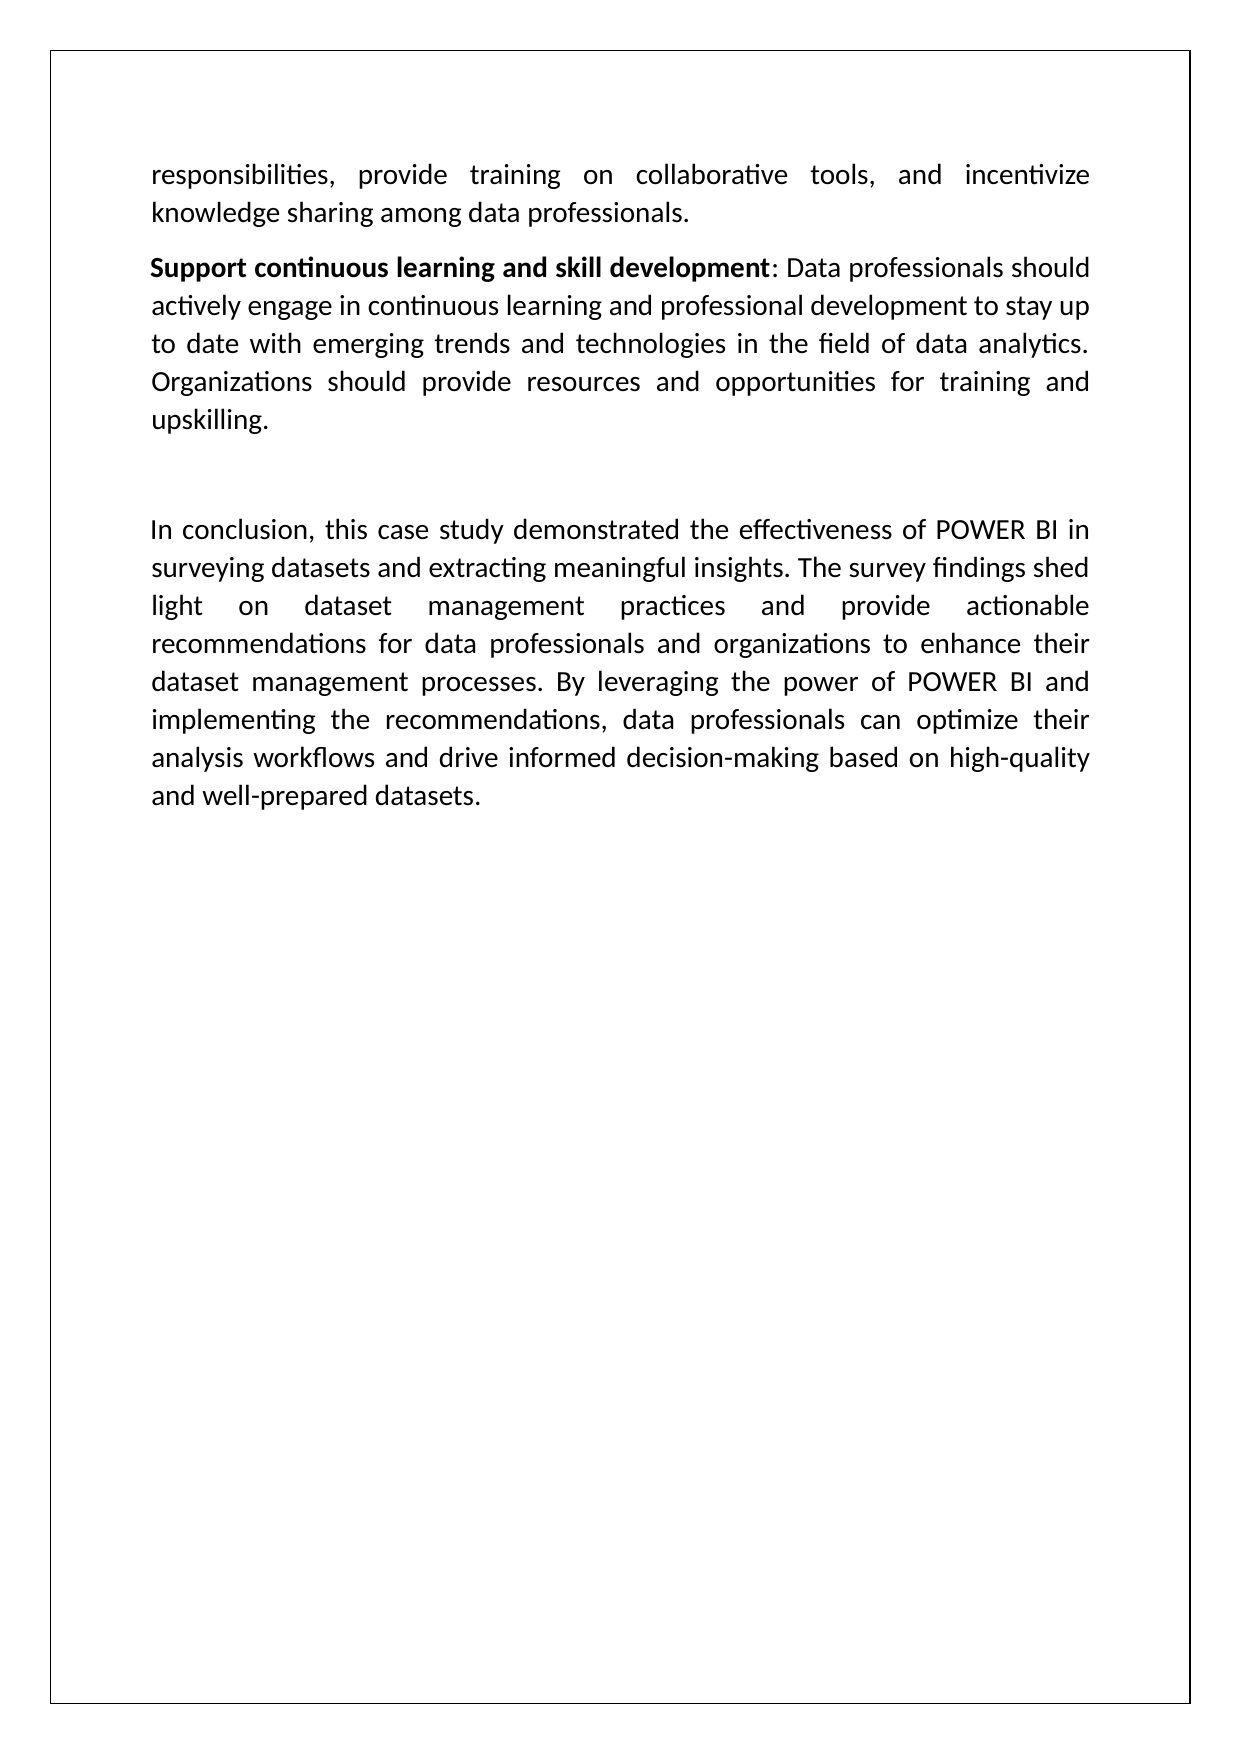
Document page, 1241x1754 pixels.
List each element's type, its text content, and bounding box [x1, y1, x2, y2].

text In conclusion, this case study demonstrated the effectiveness of POWER BI in surveying datasets and extracting meaningful insights. The survey findings shed light on dataset management practices and provide actionable recommendations for data professionals and organizations to enhance their dataset management processes. By leveraging the power of POWER BI and implementing the recommendations, data professionals can optimize their analysis workflows and drive informed decision-making based on high-quality and well-prepared datasets. [150, 511, 1091, 813]
text Support continuous learning and skill development: Data professionals should actively engage in continuous learning and professional development to stay up to date with emerging trends and technologies in the field of data analytics. Organizations should provide resources and opportunities for training and upskilling. [150, 249, 1091, 437]
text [150, 156, 1091, 229]
